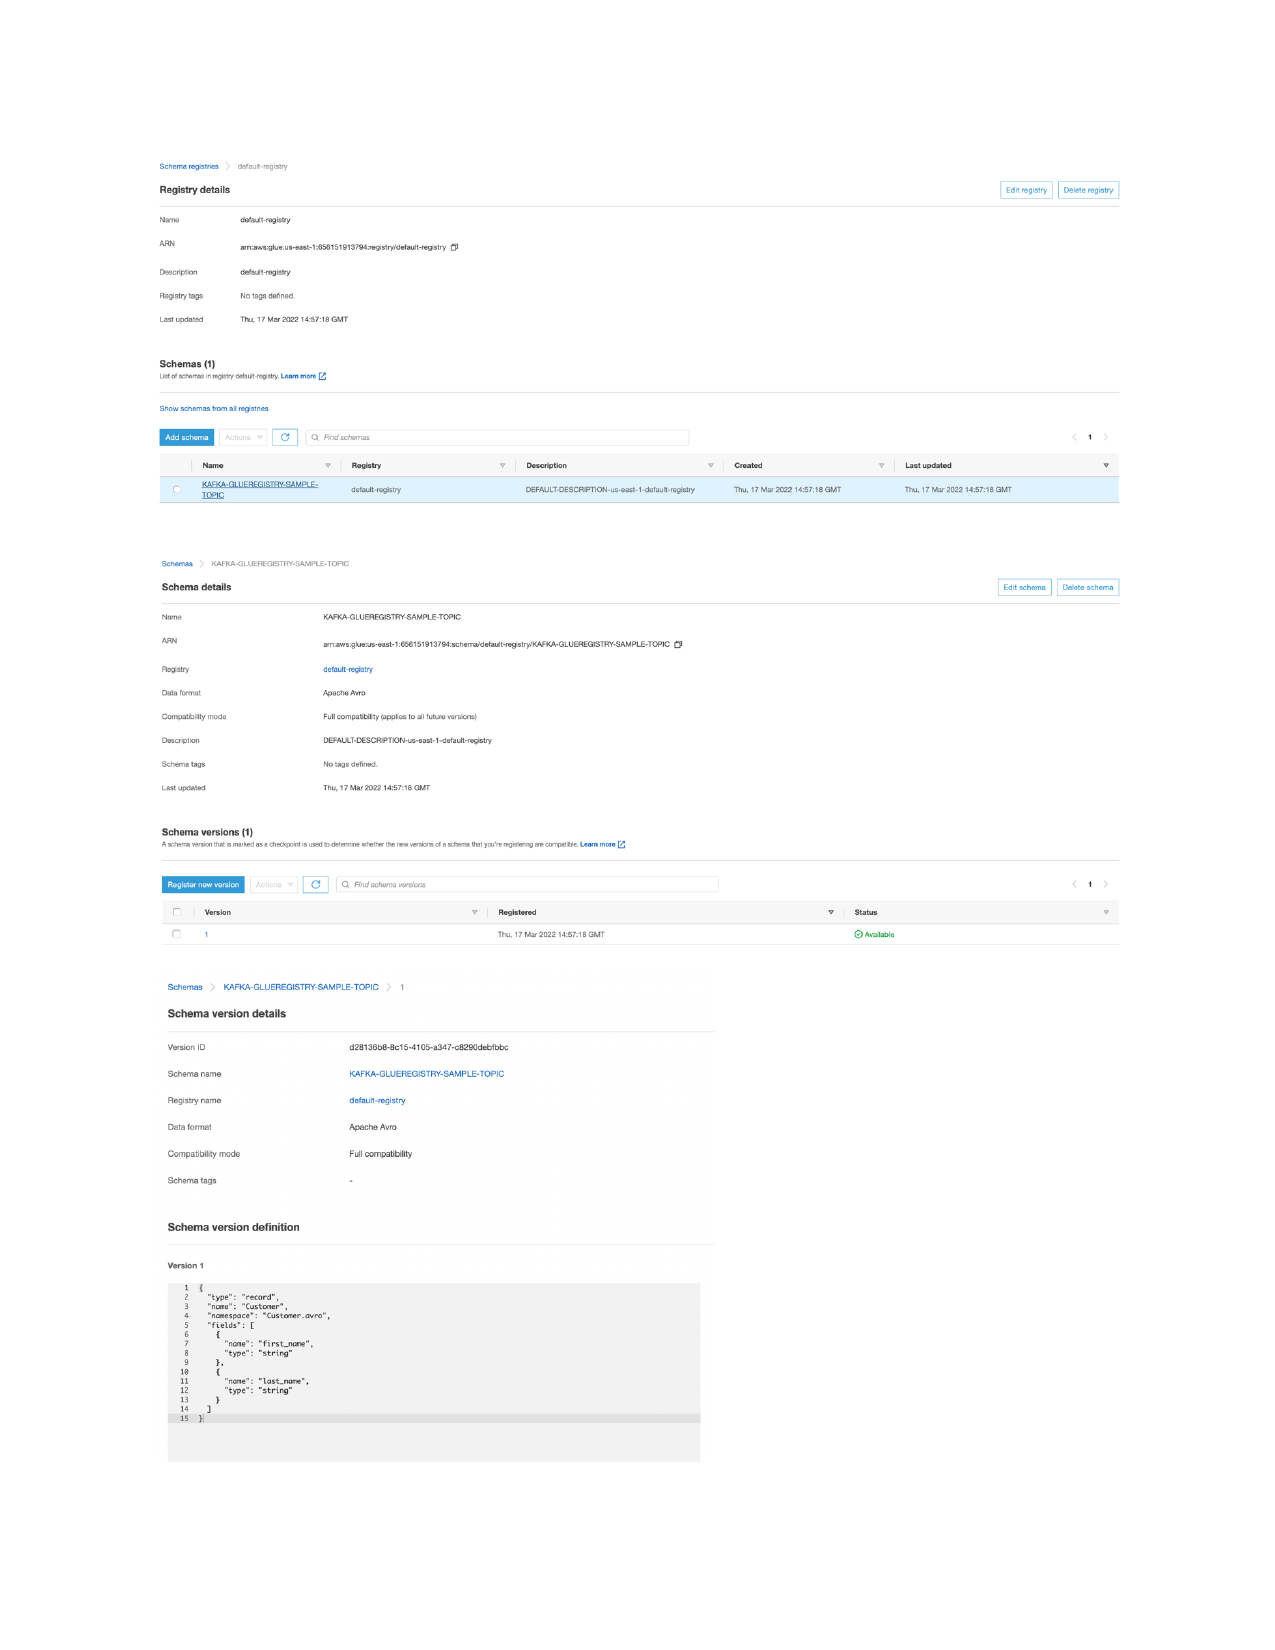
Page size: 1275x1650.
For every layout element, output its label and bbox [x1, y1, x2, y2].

picture [150, 150, 1125, 1462]
